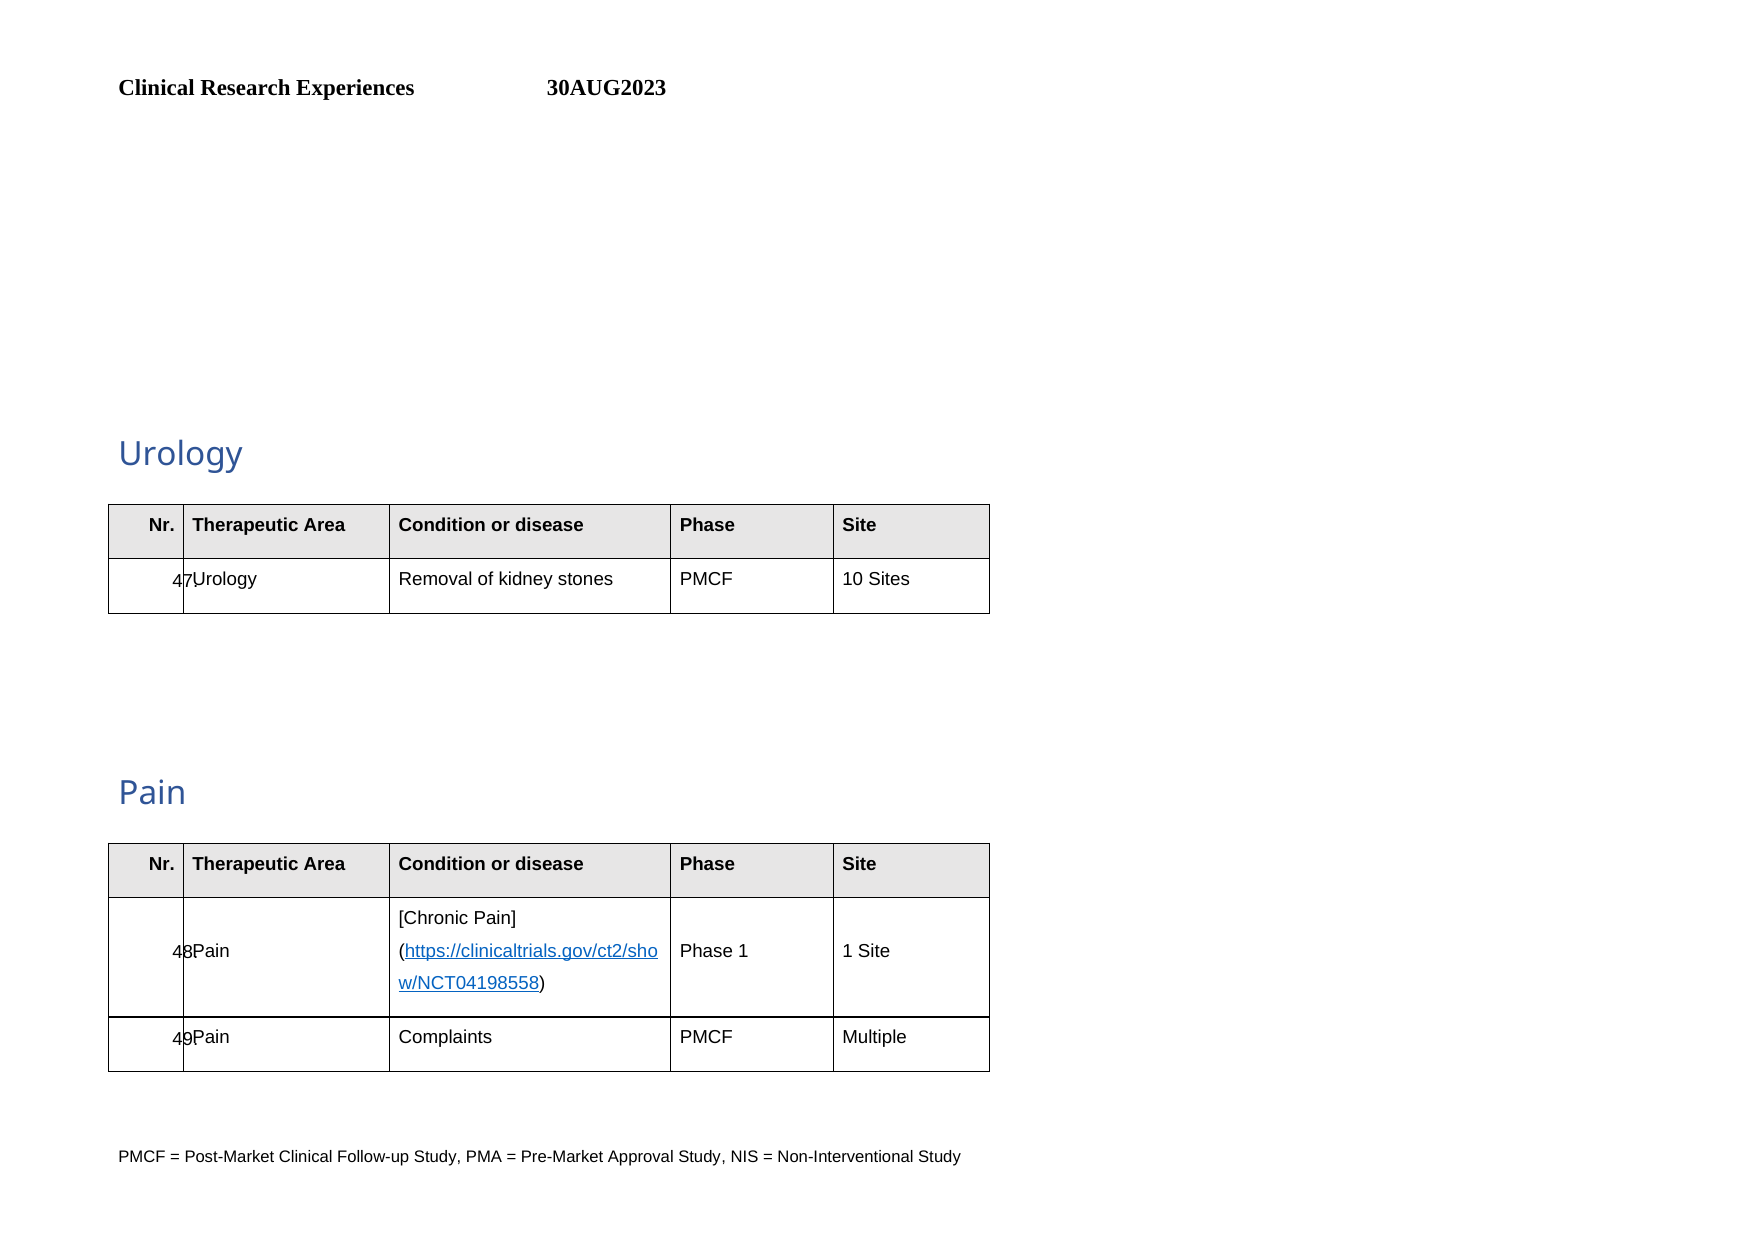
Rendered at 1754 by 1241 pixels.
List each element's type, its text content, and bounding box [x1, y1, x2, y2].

table_header Condition or disease [390, 844, 670, 897]
table_cell Removal of kidney stones [390, 559, 670, 613]
table_header Site [834, 844, 989, 897]
table_cell [109, 1018, 183, 1071]
table_cell Phase 1 [671, 898, 833, 1016]
table_cell PMCF [671, 1018, 833, 1071]
table_cell Complaints [390, 1018, 670, 1071]
table_cell 10 Sites [834, 559, 989, 613]
table_cell Urology [184, 559, 389, 613]
subtitle Urology [118, 429, 1606, 475]
table_cell Multiple [834, 1018, 989, 1071]
subtitle Pain [118, 768, 1606, 814]
table_header Phase [671, 505, 833, 558]
table_cell Pain [184, 898, 389, 1016]
table_header Site [834, 505, 989, 558]
table_header Nr. [109, 844, 183, 897]
table_cell [Chronic Pain](https://clinicaltrials.gov/ct2/show/NCT04198558) [390, 898, 670, 1016]
table_header Therapeutic Area [184, 505, 389, 558]
table_cell [109, 898, 183, 1016]
table_header Therapeutic Area [184, 844, 389, 897]
table_cell PMCF [671, 559, 833, 613]
table_cell [109, 559, 183, 613]
table_cell 1 Site [834, 898, 989, 1016]
table_cell Pain [184, 1018, 389, 1071]
table_header Nr. [109, 505, 183, 558]
table_header Phase [671, 844, 833, 897]
table_header Condition or disease [390, 505, 670, 558]
